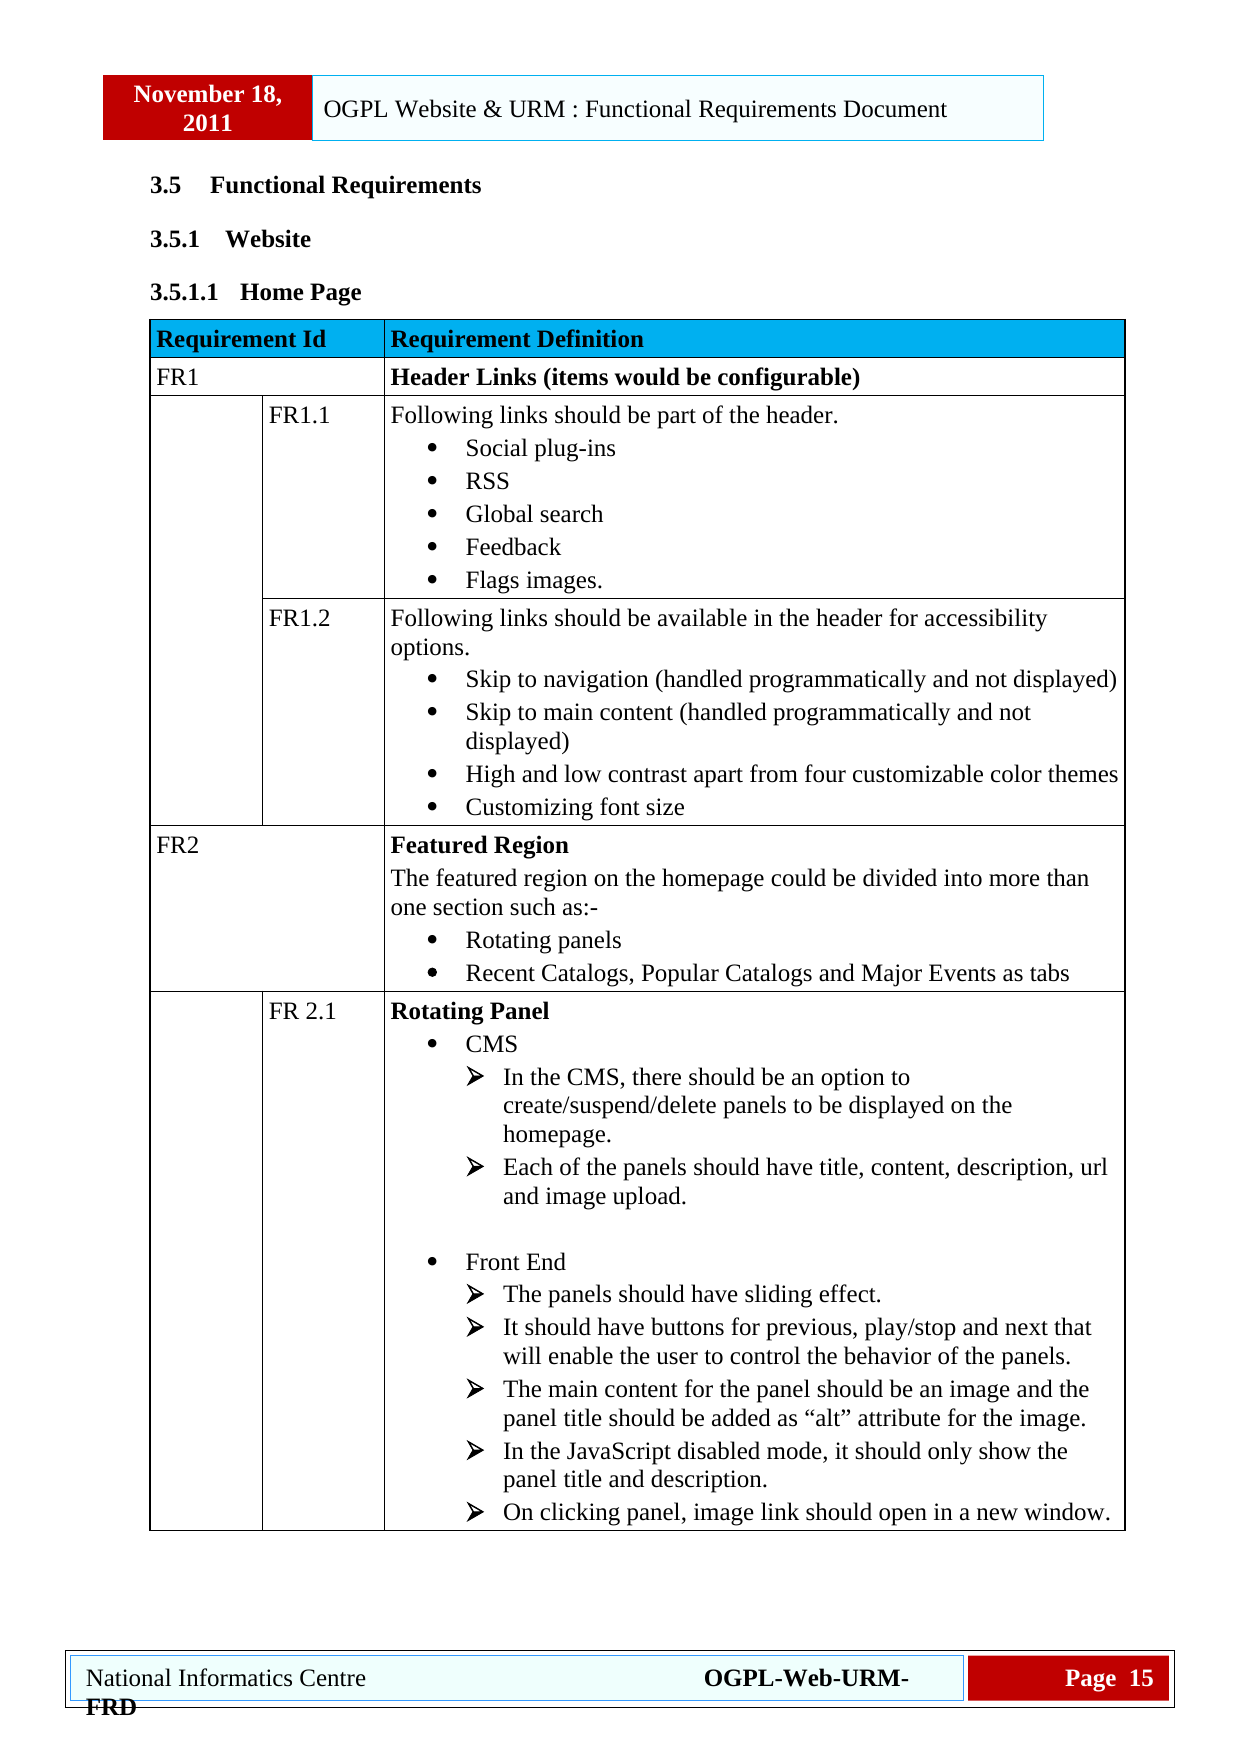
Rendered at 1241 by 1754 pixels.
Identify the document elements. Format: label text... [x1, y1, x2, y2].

table_cell FR 2.1 [263, 992, 384, 1530]
subtitle Website [150, 224, 1090, 252]
table_cell [151, 396, 262, 825]
table_cell [151, 992, 262, 1530]
table_header Requirement Definition [385, 320, 1124, 357]
table_cell FR2 [151, 826, 384, 991]
table_cell Rotating Panel CMS In the CMS, there should be an option to create/suspend/delete panels to be displayed on the homepage. Each of the panels should have title, content, description, url and image upload. Front End The panels should have sliding effect. It should have buttons for previous, play/stop and next that will enable the user to control the behavior of the panels. The main content for the panel should be an image and the panel title should be added as “alt” attribute for the image. In the JavaScript disabled mode, it should only show the panel title and description. On clicking panel, image link should open in a new window. [385, 992, 1124, 1530]
subtitle Functional Requirements [150, 170, 1090, 199]
subtitle Home Page [150, 277, 1090, 306]
table_cell FR1 [151, 358, 384, 395]
table_cell FR1.1 [263, 396, 384, 598]
table_cell FR1.2 [263, 599, 384, 825]
table_header Requirement Id [151, 320, 384, 357]
table_cell Following links should be part of the header. Social plug-ins RSS Global search Feedback Flags images. [385, 396, 1124, 598]
table_cell Featured Region The featured region on the homepage could be divided into more than one section such as:- Rotating panels Recent Catalogs, Popular Catalogs and Major Events as tabs [385, 826, 1124, 991]
table_cell Header Links (items would be configurable) [385, 358, 1124, 395]
table_cell Following links should be available in the header for accessibility options. Skip to navigation (handled programmatically and not displayed) Skip to main content (handled programmatically and not displayed) High and low contrast apart from four customizable color themes Customizing font size [385, 599, 1124, 825]
